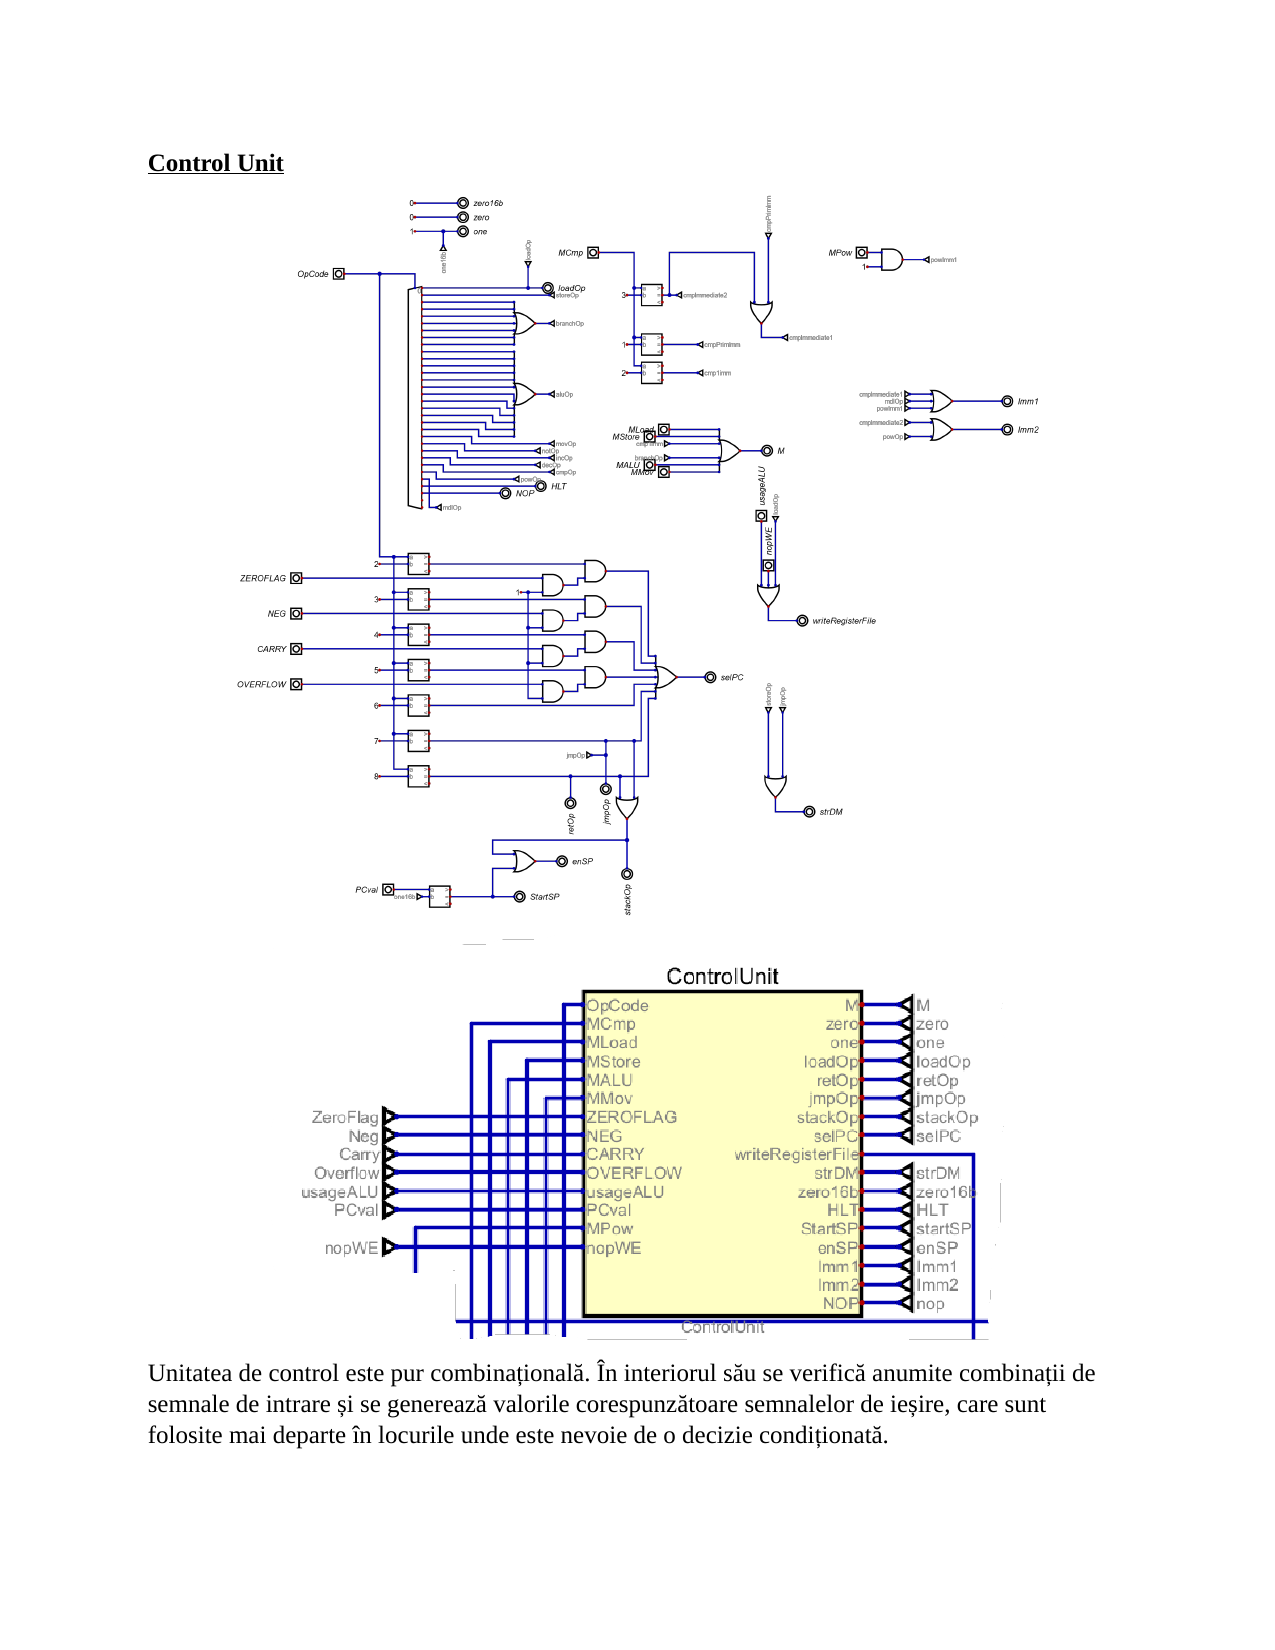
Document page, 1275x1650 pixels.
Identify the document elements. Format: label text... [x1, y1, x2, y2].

picture [236, 195, 1039, 916]
text Unitatea de control este pur combinațională. În interiorul său se verifică anumite combinații de semnale de intrare și se generează valorile corespunzătoare semnalelor de ieșire, care sunt folosite mai departe în locurile unde este nevoie de o decizie condiționată. [148, 1358, 1127, 1449]
picture [270, 934, 1005, 1340]
text Control Unit [148, 148, 1127, 176]
